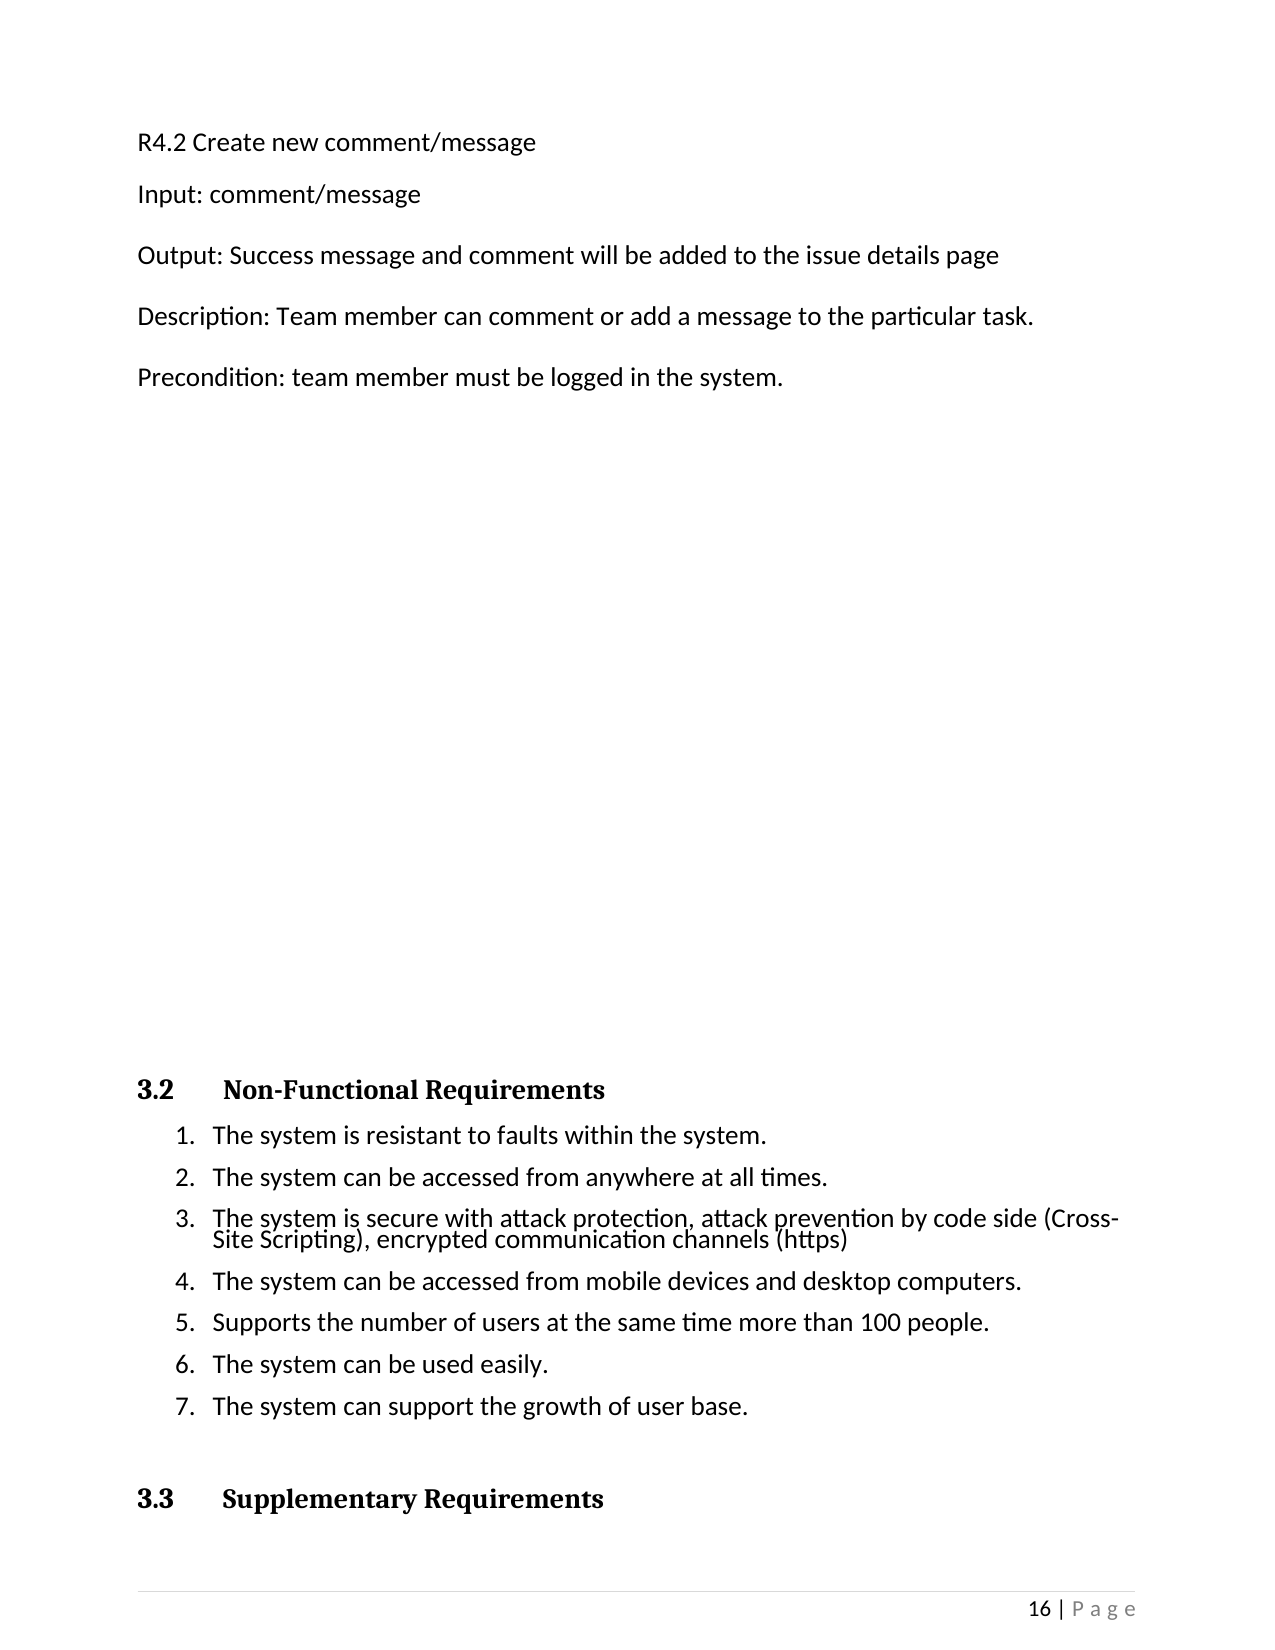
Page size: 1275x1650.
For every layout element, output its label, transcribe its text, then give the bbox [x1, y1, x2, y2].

text Precondition: team member must be logged in the system. [137, 361, 1135, 393]
text Output: Success message and comment will be added to the issue details page [137, 238, 1135, 271]
text Site Scripting), encrypted communication channels (https) [137, 1232, 1135, 1253]
list The system is resistant to faults within the system. [175, 1128, 1135, 1148]
text Input: comment/message [137, 177, 1135, 210]
text 3.2 Non-Functional Requirements [137, 1073, 1135, 1107]
list The system can be accessed from anywhere at all times. [175, 1169, 1135, 1190]
list The system can be accessed from mobile devices and desktop computers. [175, 1273, 1135, 1294]
list The system is secure with attack protection, attack prevention by code side (Cross- [175, 1211, 1135, 1232]
list Supports the number of users at the same time more than 100 people. [175, 1315, 1135, 1336]
text R4.2 Create new comment/message [137, 125, 1135, 158]
list The system can support the growth of user base. [175, 1398, 1135, 1419]
text 3.3 Supplementary Requirements [137, 1482, 1135, 1515]
list The system can be used easily. [175, 1357, 1135, 1378]
text Description: Team member can comment or add a message to the particular task. [137, 299, 1135, 332]
